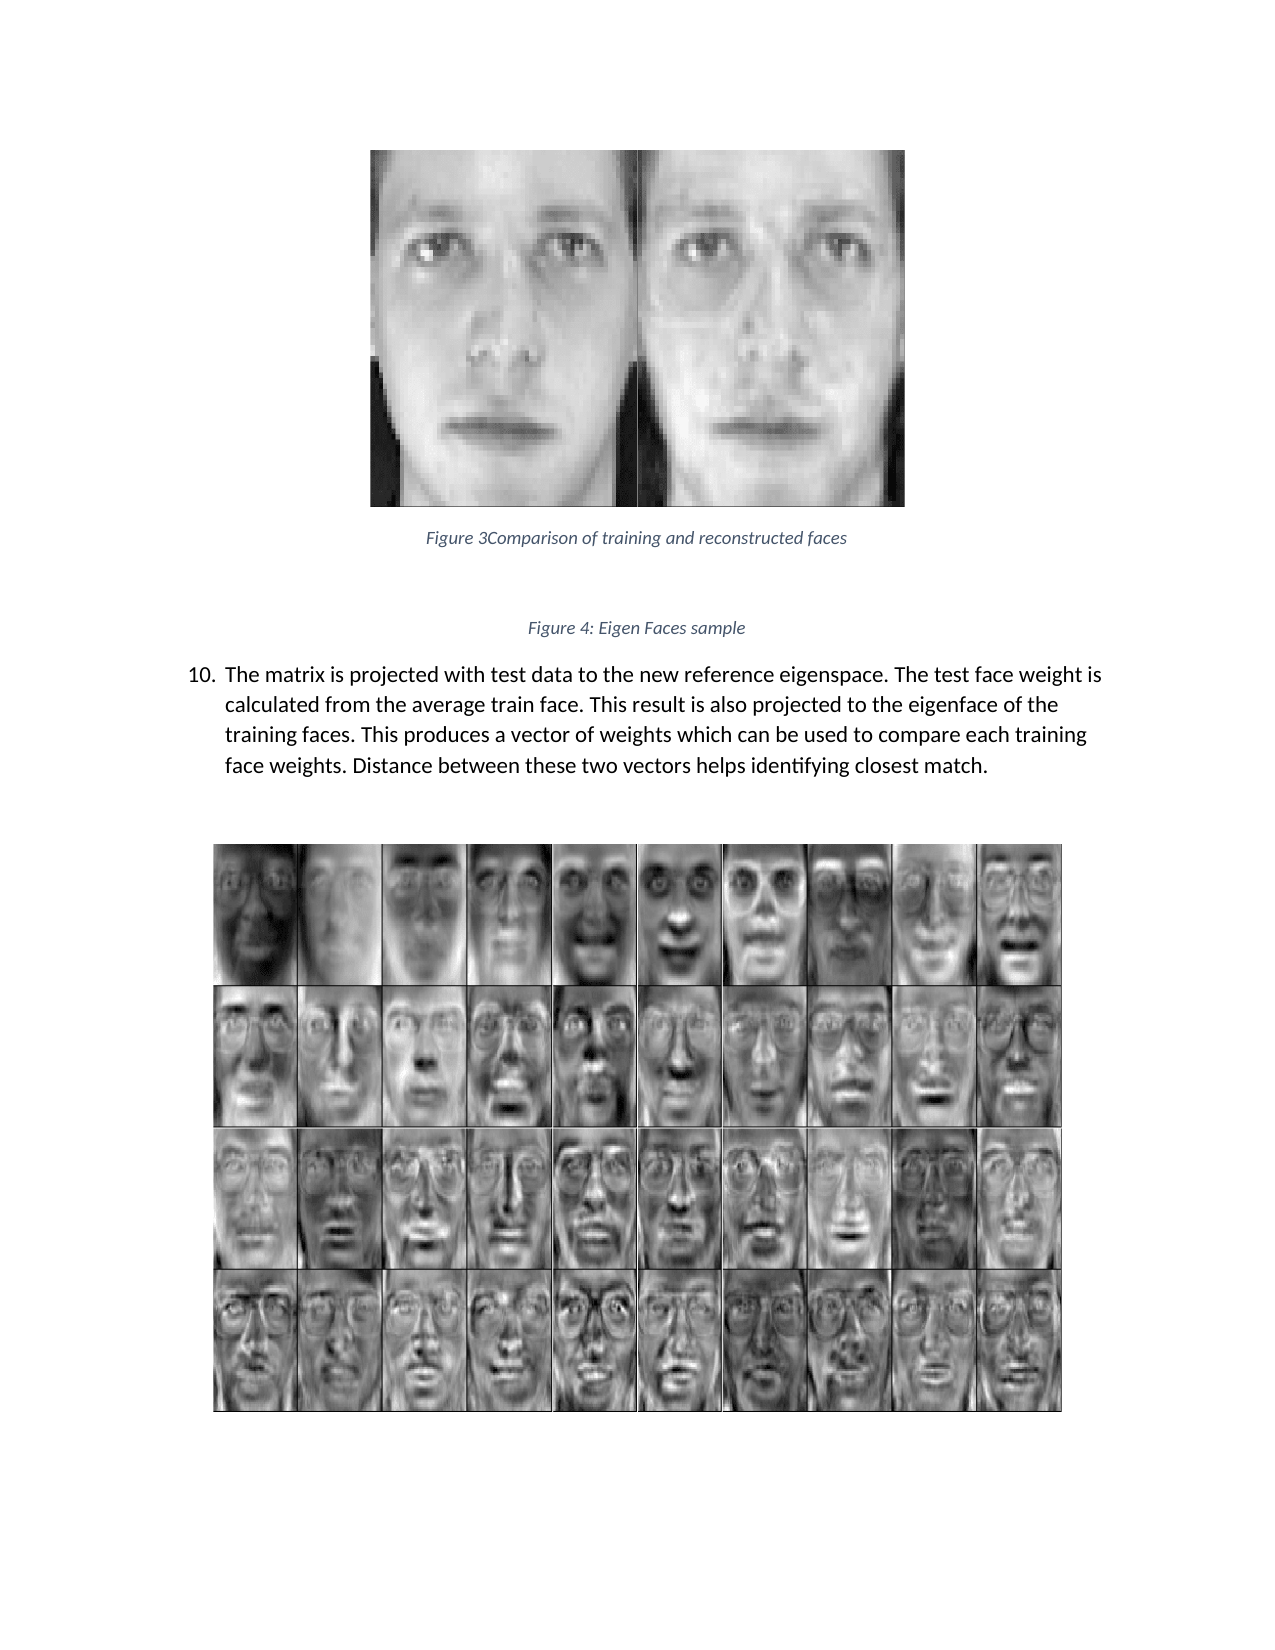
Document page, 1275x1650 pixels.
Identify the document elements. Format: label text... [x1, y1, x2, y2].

list The matrix is projected with test data to the new reference eigenspace. The test face weight is calculated from the average train face. This result is also projected to the eigenface of the training faces. This produces a vector of weights which can be used to compare each training face weights. Distance between these two vectors helps identifying closest match. [187, 660, 1125, 779]
picture [213, 844, 1062, 1412]
picture [370, 150, 905, 507]
